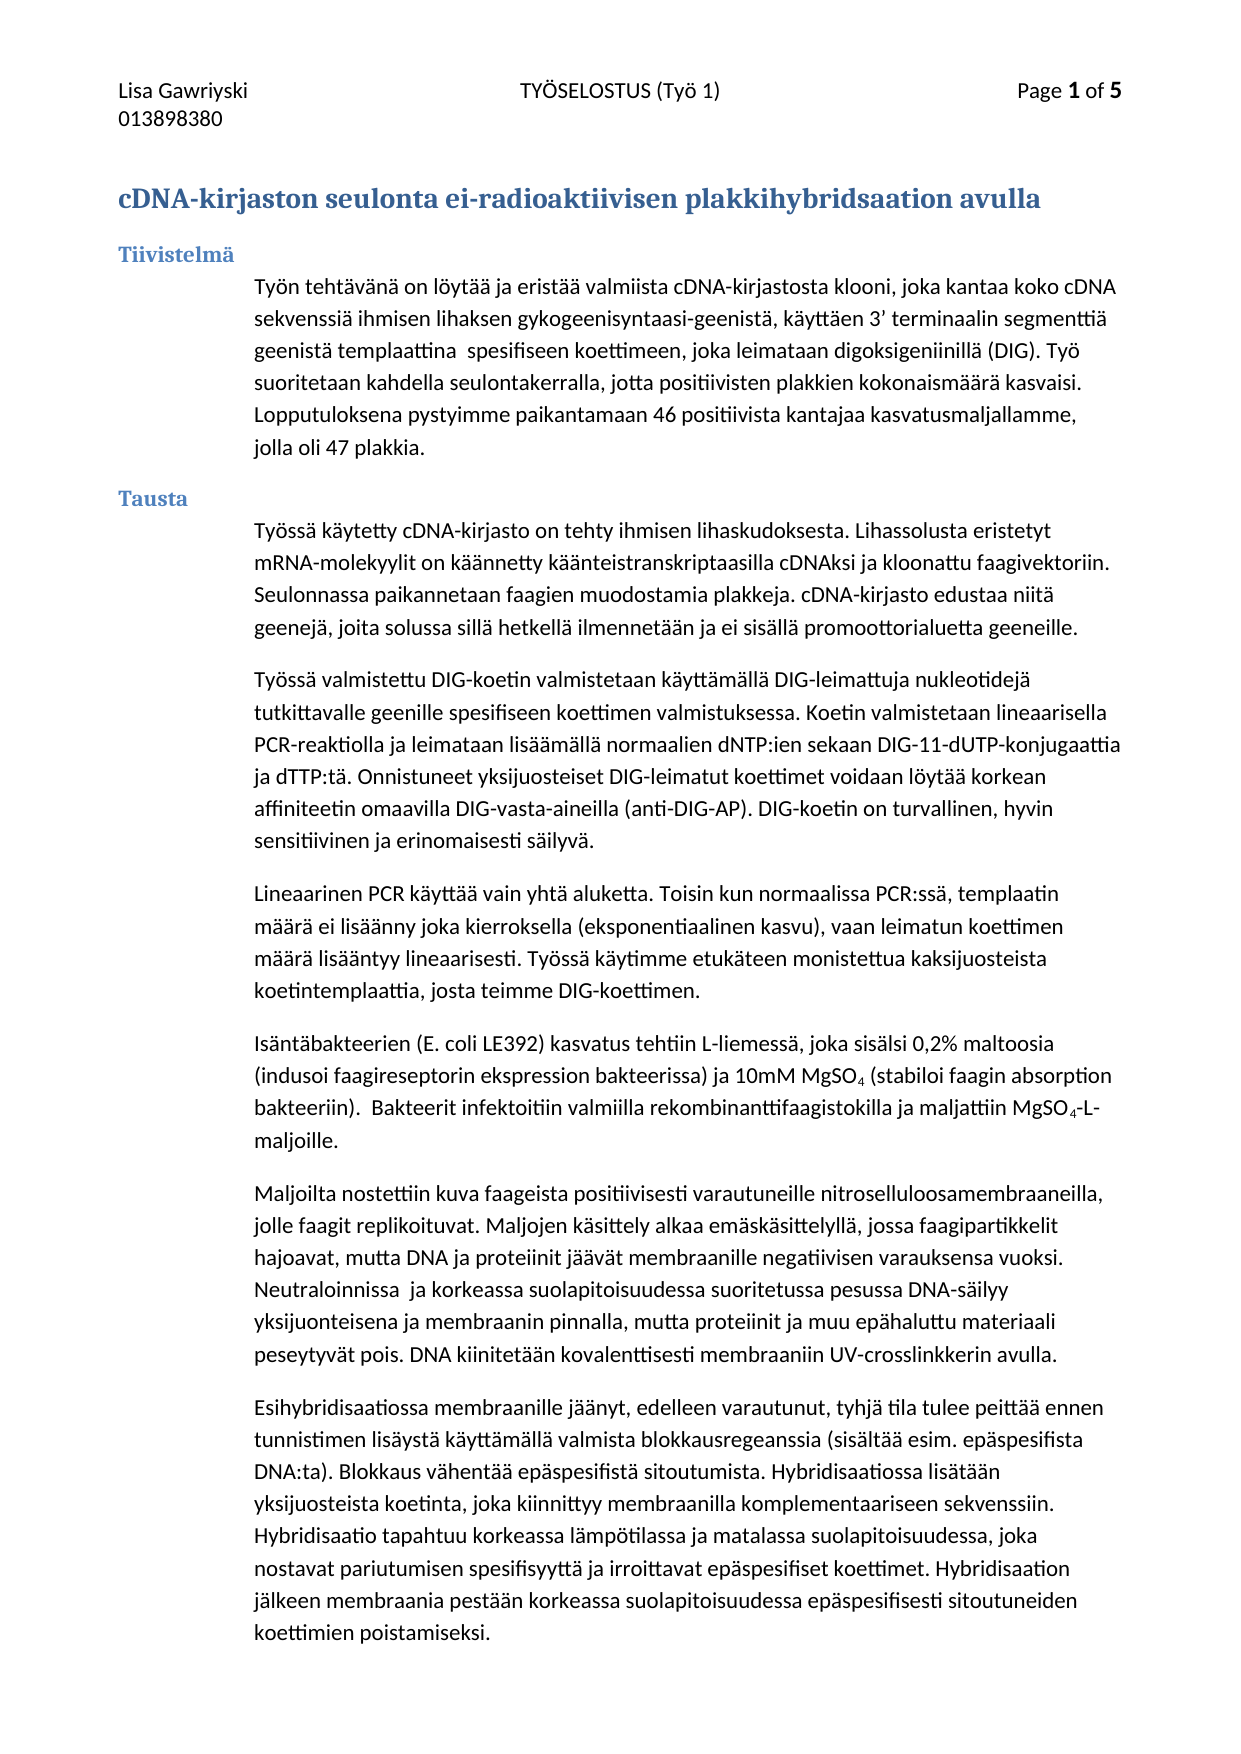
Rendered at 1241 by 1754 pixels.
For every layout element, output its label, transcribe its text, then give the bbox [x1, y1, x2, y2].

subtitle Tausta [118, 486, 1122, 512]
text Isäntäbakteerien (E. coli LE392) kasvatus tehtiin L-liemessä, joka sisälsi 0,2% maltoosia (indusoi faagireseptorin ekspression bakteerissa) ja 10mM MgSO4 (stabiloi faagin absorption bakteeriin). Bakteerit infektoitiin valmiilla rekombinanttifaagistokilla ja maljattiin MgSO4-L-maljoille. [254, 1029, 1122, 1154]
text Työssä valmistettu DIG-koetin valmistetaan käyttämällä DIG-leimattuja nukleotidejä tutkittavalle geenille spesifiseen koettimen valmistuksessa. Koetin valmistetaan lineaarisella PCR-reaktiolla ja leimataan lisäämällä normaalien dNTP:ien sekaan DIG-11-dUTP-konjugaattia ja dTTP:tä. Onnistuneet yksijuosteiset DIG-leimatut koettimet voidaan löytää korkean affiniteetin omaavilla DIG-vasta-aineilla (anti-DIG-AP). DIG-koetin on turvallinen, hyvin sensitiivinen ja erinomaisesti säilyvä. [254, 666, 1122, 854]
text Esihybridisaatiossa membraanille jäänyt, edelleen varautunut, tyhjä tila tulee peittää ennen tunnistimen lisäystä käyttämällä valmista blokkausregeanssia (sisältää esim. epäspesifista DNA:ta). Blokkaus vähentää epäspesifistä sitoutumista. Hybridisaatiossa lisätään yksijuosteista koetinta, joka kiinnittyy membraanilla komplementaariseen sekvenssiin. Hybridisaatio tapahtuu korkeassa lämpötilassa ja matalassa suolapitoisuudessa, joka nostavat pariutumisen spesifisyyttä ja irroittavat epäspesifiset koettimet. Hybridisaation jälkeen membraania pestään korkeassa suolapitoisuudessa epäspesifisesti sitoutuneiden koettimien poistamiseksi. [254, 1393, 1122, 1646]
subtitle Tiivistelmä [118, 242, 1122, 268]
text Lineaarinen PCR käyttää vain yhtä aluketta. Toisin kun normaalissa PCR:ssä, templaatin määrä ei lisäänny joka kierroksella (eksponentiaalinen kasvu), vaan leimatun koettimen määrä lisääntyy lineaarisesti. Työssä käytimme etukäteen monistettua kaksijuosteista koetintemplaattia, josta teimme DIG-koettimen. [254, 879, 1122, 1004]
subtitle cDNA-kirjaston seulonta ei-radioaktiivisen plakkihybridsaation avulla [118, 182, 1122, 216]
text Maljoilta nostettiin kuva faageista positiivisesti varautuneille nitroselluloosamembraaneilla, jolle faagit replikoituvat. Maljojen käsittely alkaa emäskäsittelyllä, jossa faagipartikkelit hajoavat, mutta DNA ja proteiinit jäävät membraanille negatiivisen varauksensa vuoksi. Neutraloinnissa ja korkeassa suolapitoisuudessa suoritetussa pesussa DNA-säilyy yksijuonteisena ja membraanin pinnalla, mutta proteiinit ja muu epähaluttu materiaali peseytyvät pois. DNA kiinitetään kovalenttisesti membraaniin UV-crosslinkkerin avulla. [254, 1179, 1122, 1368]
text Työn tehtävänä on löytää ja eristää valmiista cDNA-kirjastosta klooni, joka kantaa koko cDNA sekvenssiä ihmisen lihaksen gykogeenisyntaasi-geenistä, käyttäen 3’ terminaalin segmenttiä geenistä templaattina spesifiseen koettimeen, joka leimataan digoksigeniinillä (DIG). Työ suoritetaan kahdella seulontakerralla, jotta positiivisten plakkien kokonaismäärä kasvaisi. Lopputuloksena pystyimme paikantamaan 46 positiivista kantajaa kasvatusmaljallamme, jolla oli 47 plakkia. [254, 272, 1122, 461]
text Työssä käytetty cDNA-kirjasto on tehty ihmisen lihaskudoksesta. Lihassolusta eristetyt mRNA-molekyylit on käännetty käänteistranskriptaasilla cDNAksi ja kloonattu faagivektoriin. Seulonnassa paikannetaan faagien muodostamia plakkeja. cDNA-kirjasto edustaa niitä geenejä, joita solussa sillä hetkellä ilmennetään ja ei sisällä promoottorialuetta geeneille. [254, 516, 1122, 641]
